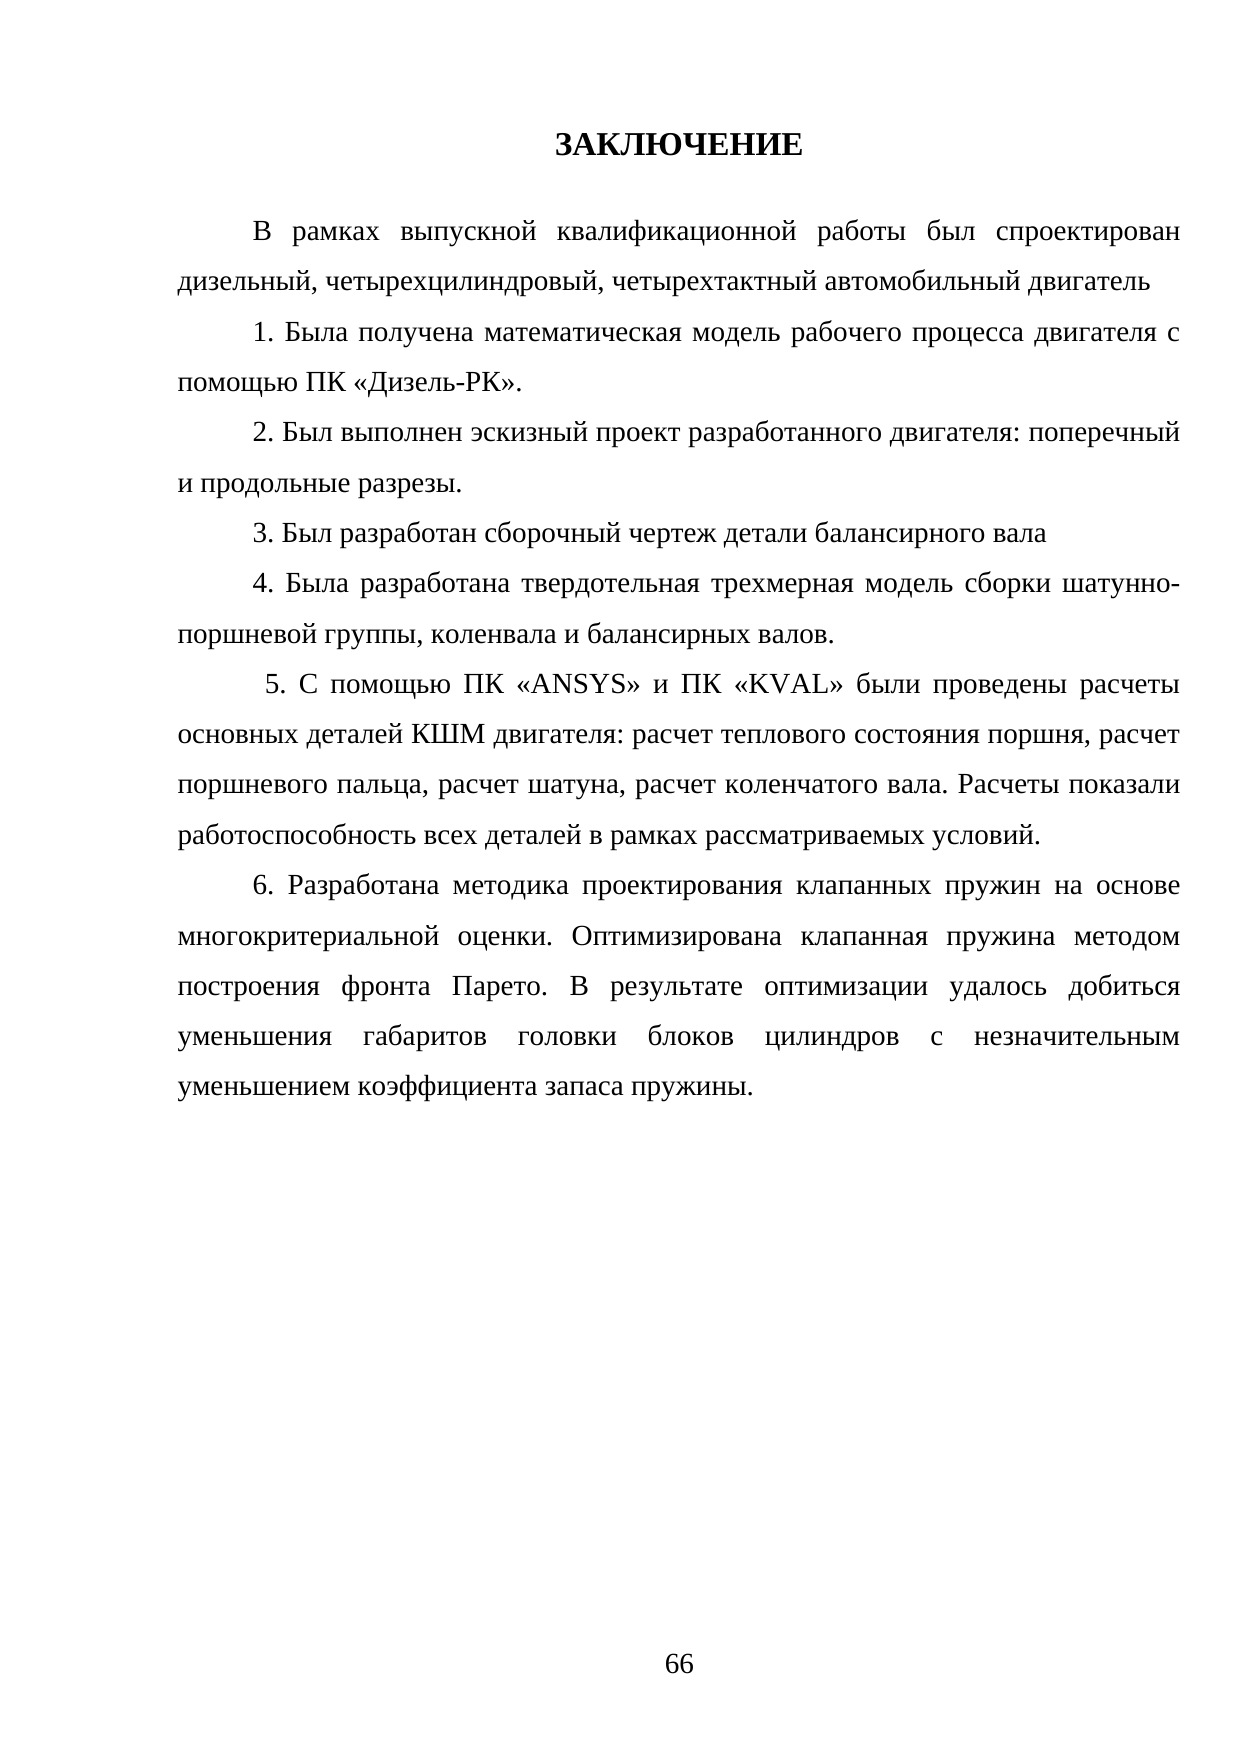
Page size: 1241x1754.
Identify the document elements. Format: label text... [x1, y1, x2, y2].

text 6. Разработана методика проектирования клапанных пружин на основе многокритериальной оценки. Оптимизирована клапанная пружина методом построения фронта Парето. В результате оптимизации удалось добиться уменьшения габаритов головки блоков цилиндров с незначительным уменьшением коэффициента запаса пружины. [177, 867, 1181, 1102]
text В рамках выпускной квалификационной работы был спроектирован дизельный, четырехцилиндровый, четырехтактный автомобильный двигатель [177, 213, 1181, 297]
text 2. Был выполнен эскизный проект разработанного двигателя: поперечный и продольные разрезы. [177, 414, 1181, 498]
text 3. Был разработан сборочный чертеж детали балансирного вала [177, 515, 1181, 549]
text 1. Была получена математическая модель рабочего процесса двигателя с помощью ПК «Дизель-РК». [177, 314, 1181, 398]
text 5. С помощью ПК «ANSYS» и ПК «KVAL» были проведены расчеты основных деталей КШМ двигателя: расчет теплового состояния поршня, расчет поршневого пальца, расчет шатуна, расчет коленчатого вала. Расчеты показали работоспособность всех деталей в рамках рассматриваемых условий. [177, 666, 1181, 851]
text 4. Была разработана твердотельная трехмерная модель сборки шатунно-поршневой группы, коленвала и балансирных валов. [177, 565, 1181, 649]
subtitle ЗАКЛЮЧЕНИЕ [192, 124, 1166, 163]
